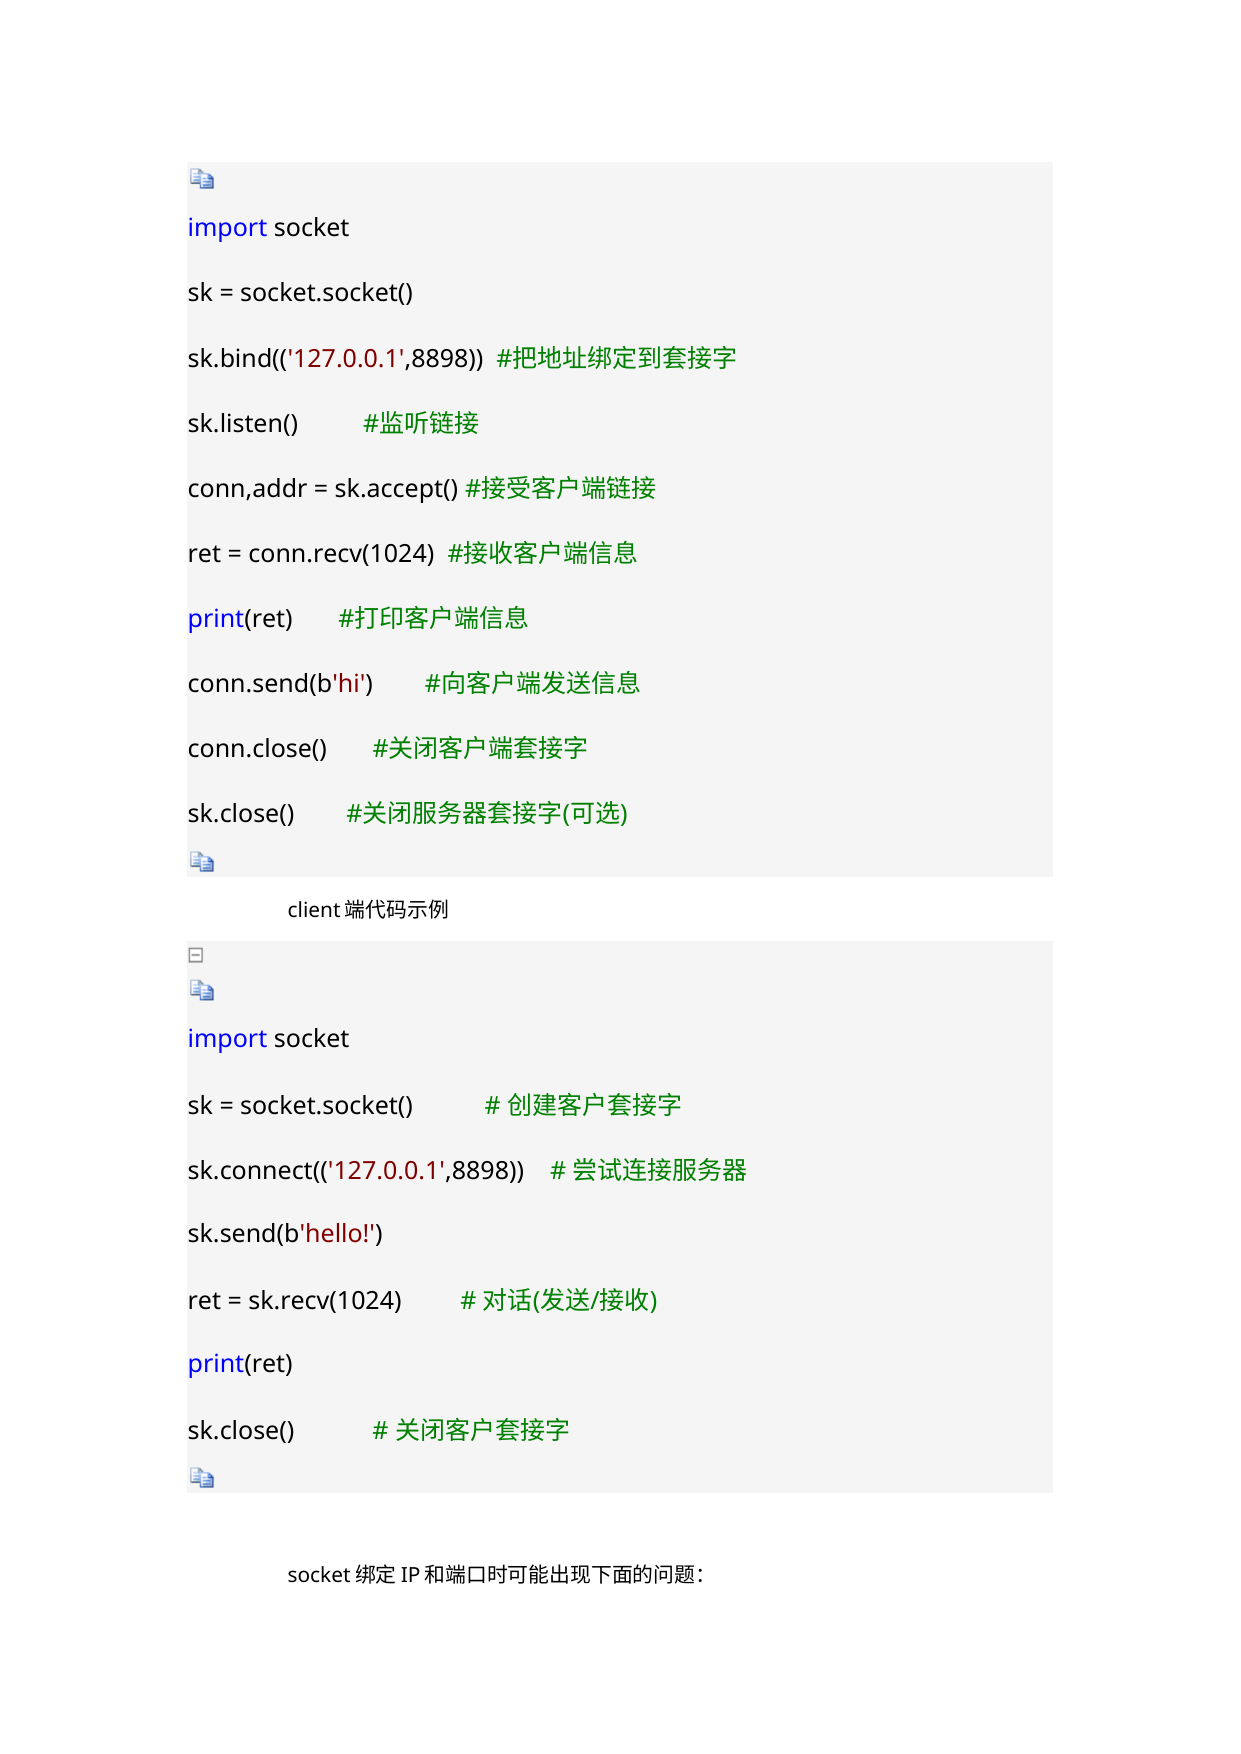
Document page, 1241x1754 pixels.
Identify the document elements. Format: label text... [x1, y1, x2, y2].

text import socket [187, 194, 1053, 259]
text print(ret) [187, 1331, 1053, 1396]
picture [187, 845, 219, 877]
text sk.close() #关闭服务器套接字(可选) [187, 779, 1053, 844]
text client端代码示例 [187, 893, 1053, 925]
text sk.connect(('127.0.0.1',8898)) # 尝试连接服务器 [187, 1136, 1053, 1201]
picture [187, 1461, 219, 1493]
picture [187, 973, 219, 1006]
text sk.bind(('127.0.0.1',8898)) #把地址绑定到套接字 [187, 324, 1053, 389]
text conn.send(b'hi') #向客户端发送信息 [187, 649, 1053, 714]
picture [187, 162, 219, 194]
text ret = sk.recv(1024) # 对话(发送/接收) [187, 1266, 1053, 1331]
text sk.send(b'hello!') [187, 1201, 1053, 1266]
text sk.listen() #监听链接 [187, 389, 1053, 454]
text print(ret) #打印客户端信息 [187, 584, 1053, 649]
text conn.close() #关闭客户端套接字 [187, 714, 1053, 779]
text sk = socket.socket() # 创建客户套接字 [187, 1071, 1053, 1136]
text conn,addr = sk.accept() #接受客户端链接 [187, 454, 1053, 519]
text sk.close() # 关闭客户套接字 [187, 1396, 1053, 1461]
text import socket [187, 1006, 1053, 1071]
text ret = conn.recv(1024) #接收客户端信息 [187, 519, 1053, 584]
picture [187, 942, 205, 968]
text socket绑定IP和端口时可能出现下面的问题： [187, 1557, 1053, 1589]
text sk = socket.socket() [187, 259, 1053, 324]
